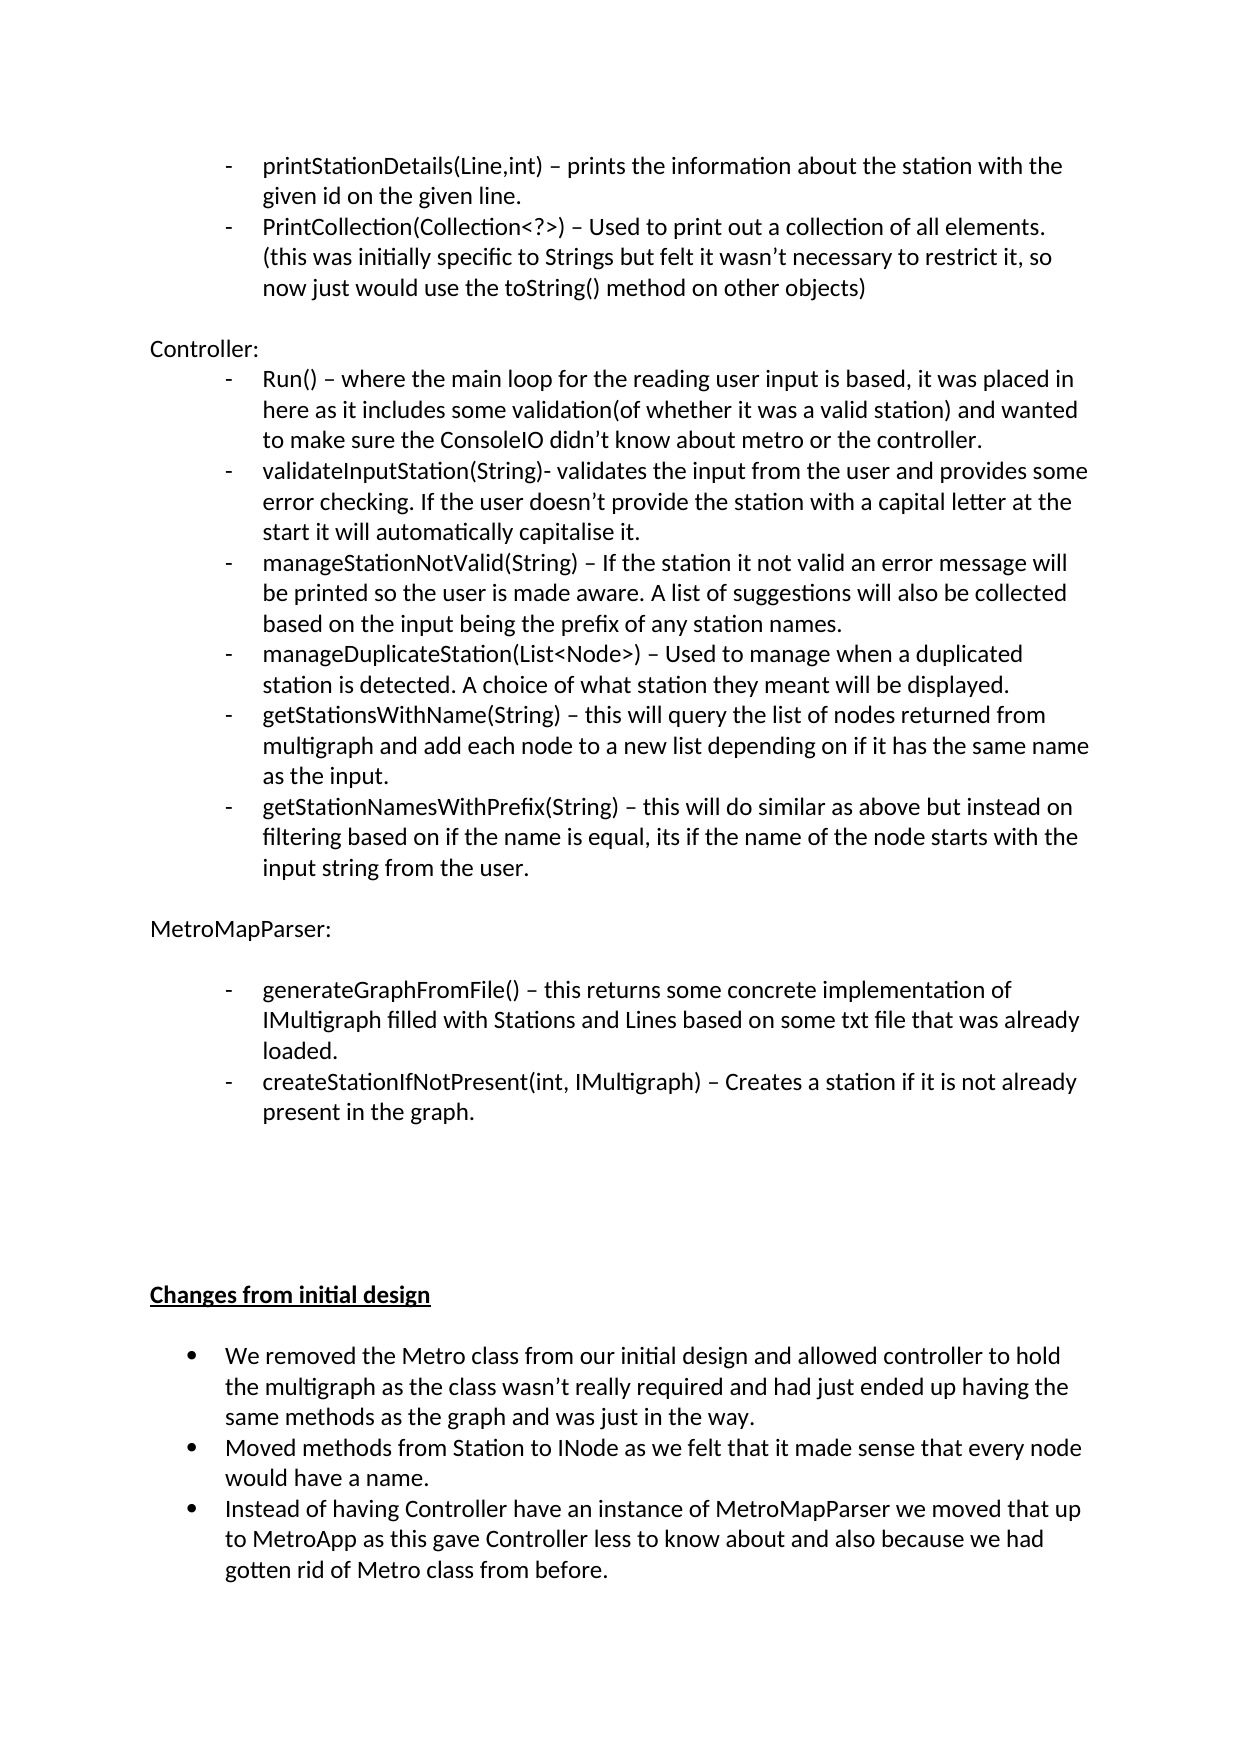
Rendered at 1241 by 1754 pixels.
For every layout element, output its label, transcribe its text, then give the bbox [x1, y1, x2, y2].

list printStationDetails(Line,int) – prints the information about the station with the given id on the given line. [225, 150, 1090, 211]
list getStationNamesWithPrefix(String) – this will do similar as above but instead on filtering based on if the name is equal, its if the name of the node starts with the input string from the user. [225, 791, 1090, 882]
list manageStationNotValid(String) – If the station it not valid an error message will be printed so the user is made aware. A list of suggestions will also be collected based on the input being the prefix of any station names. [225, 547, 1090, 638]
list validateInputStation(String)- validates the input from the user and provides some error checking. If the user doesn’t provide the station with a capital letter at the start it will automatically capitalise it. [225, 455, 1090, 547]
text MetroMapParser: [150, 913, 1090, 943]
list manageDuplicateStation(List<Node>) – Used to manage when a duplicated station is detected. A choice of what station they meant will be displayed. [225, 638, 1090, 699]
text Changes from initial design [150, 1279, 1090, 1310]
list Instead of having Controller have an instance of MetroMapParser we moved that up to MetroApp as this gave Controller less to know about and also because we had gotten rid of Metro class from before. [187, 1493, 1090, 1584]
list generateGraphFromFile() – this returns some concrete implementation of IMultigraph filled with Stations and Lines based on some txt file that was already loaded. [225, 974, 1090, 1066]
list createStationIfNotPresent(int, IMultigraph) – Creates a station if it is not already present in the graph. [225, 1066, 1090, 1127]
list getStationsWithName(String) – this will query the list of nodes returned from multigraph and add each node to a new list depending on if it has the same name as the input. [225, 699, 1090, 791]
list We removed the Metro class from our initial design and allowed controller to hold the multigraph as the class wasn’t really required and had just ended up having the same methods as the graph and was just in the way. [187, 1340, 1090, 1432]
text Controller: [150, 333, 1090, 364]
list Moved methods from Station to INode as we felt that it made sense that every node would have a name. [187, 1432, 1090, 1493]
